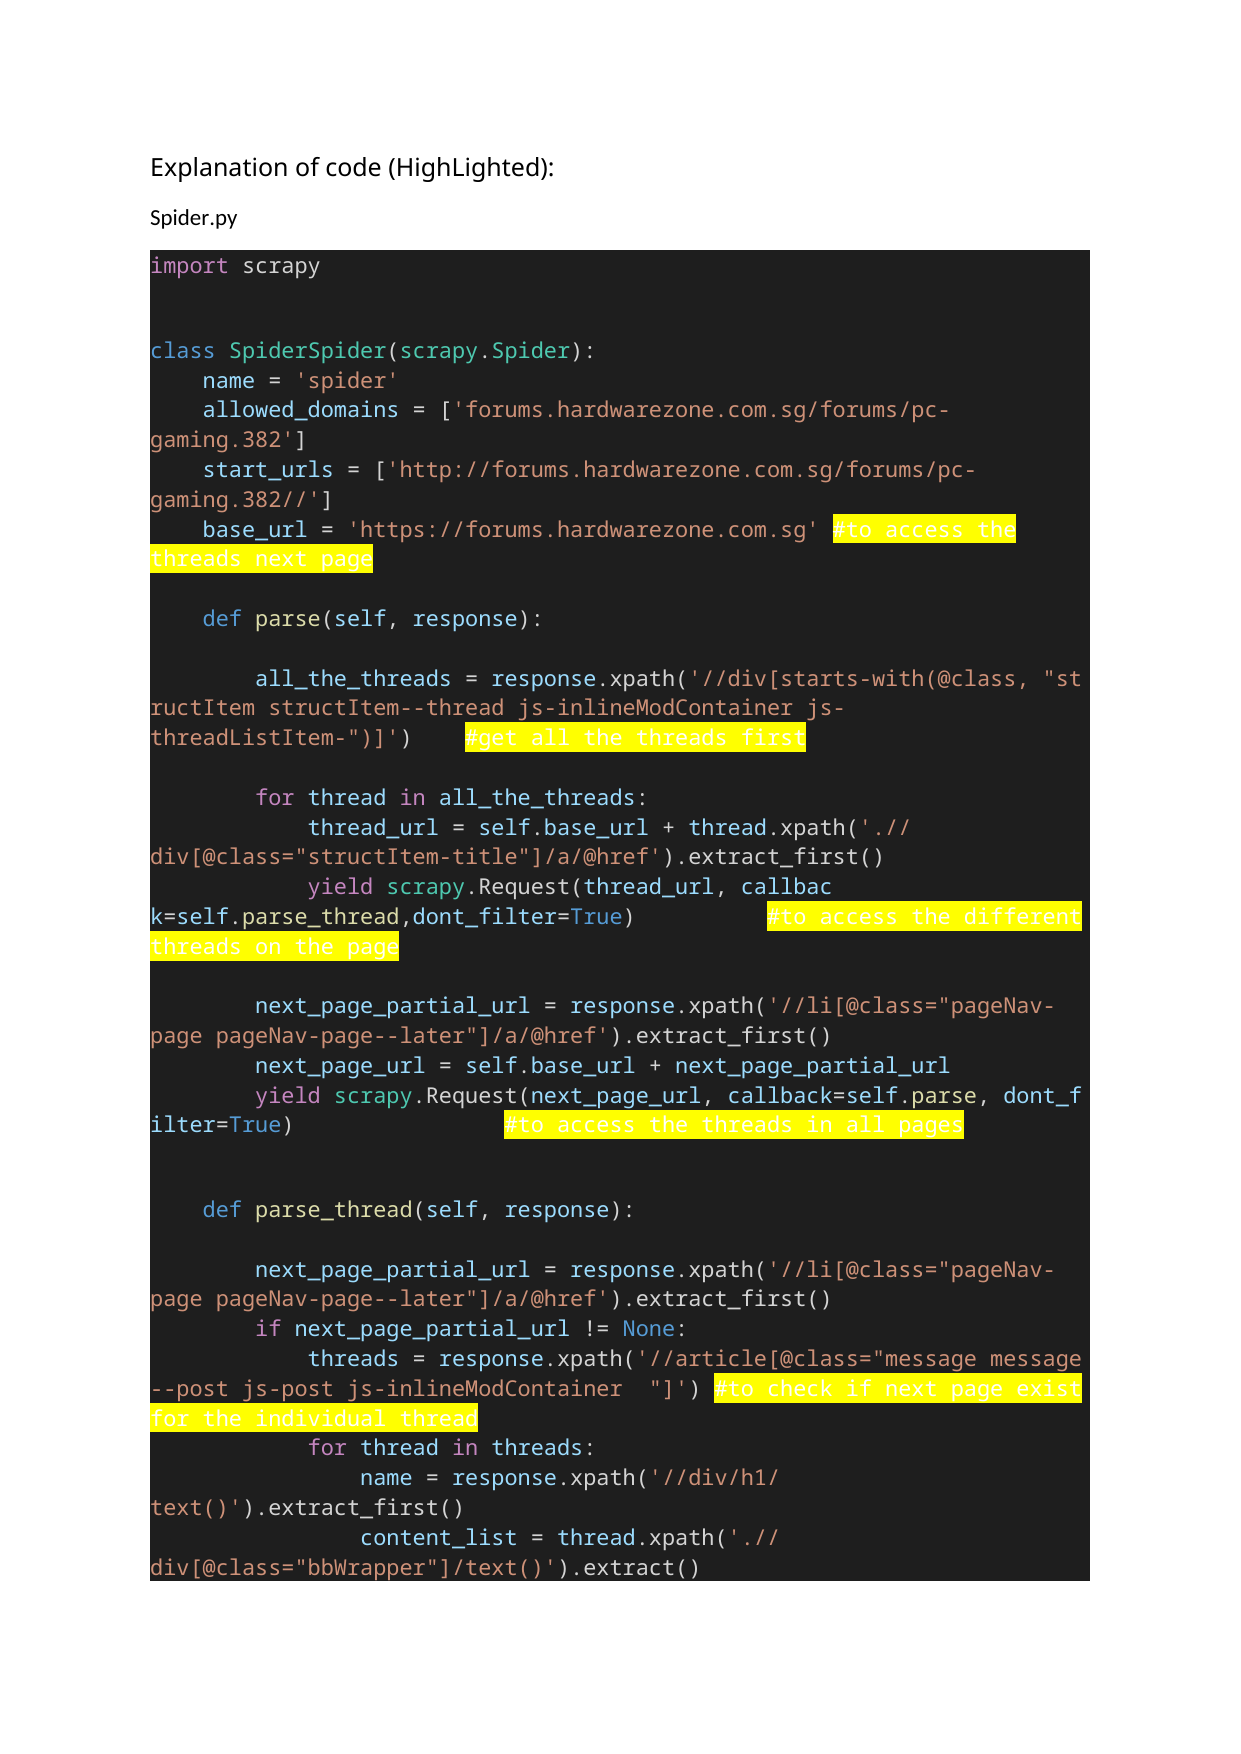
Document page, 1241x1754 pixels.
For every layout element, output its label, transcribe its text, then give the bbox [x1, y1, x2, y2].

text name = response.xpath('//div/h1/text()').extract_first() [150, 1462, 1090, 1522]
text class SpiderSpider(scrapy.Spider): [150, 335, 1090, 365]
text thread_url = self.base_url + thread.xpath('.//div[@class="structItem-title"]/a/@href').extract_first() [150, 812, 1090, 871]
text base_url = 'https://forums.hardwarezone.com.sg' #to access the threads next page [150, 514, 1090, 573]
text start_urls = ['http://forums.hardwarezone.com.sg/forums/pc-gaming.382//'] [150, 454, 1090, 514]
text next_page_url = self.base_url + next_page_partial_url [150, 1050, 1090, 1080]
text threads = response.xpath('//article[@class="message message--post js-post js-inlineModContainer "]') #to check if next page exist for the individual thread [150, 1343, 1090, 1432]
text content_list = thread.xpath('.//div[@class="bbWrapper"]/text()').extract() [150, 1522, 1090, 1581]
text if next_page_partial_url != None: [150, 1313, 1090, 1343]
text Explanation of code (HighLighted): [150, 150, 1090, 184]
text next_page_partial_url = response.xpath('//li[@class="pageNav-page pageNav-page--later"]/a/@href').extract_first() [150, 990, 1090, 1050]
text def parse(self, response): [150, 603, 1090, 633]
text for thread in threads: [150, 1432, 1090, 1462]
text Spider.py [150, 203, 1090, 231]
text next_page_partial_url = response.xpath('//li[@class="pageNav-page pageNav-page--later"]/a/@href').extract_first() [150, 1254, 1090, 1313]
text yield scrapy.Request(thread_url, callback=self.parse_thread,dont_filter=True) #to access the different threads on the page [150, 871, 1090, 961]
text allowed_domains = ['forums.hardwarezone.com.sg/forums/pc-gaming.382'] [150, 394, 1090, 454]
text def parse_thread(self, response): [150, 1194, 1090, 1224]
text for thread in all_the_threads: [150, 782, 1090, 812]
text import scrapy [150, 250, 1090, 280]
text name = 'spider' [150, 365, 1090, 394]
text yield scrapy.Request(next_page_url, callback=self.parse, dont_filter=True) #to access the threads in all pages [150, 1080, 1090, 1139]
text all_the_threads = response.xpath('//div[starts-with(@class, "structItem structItem--thread js-inlineModContainer js-threadListItem-")]') #get all the threads first [150, 663, 1090, 752]
